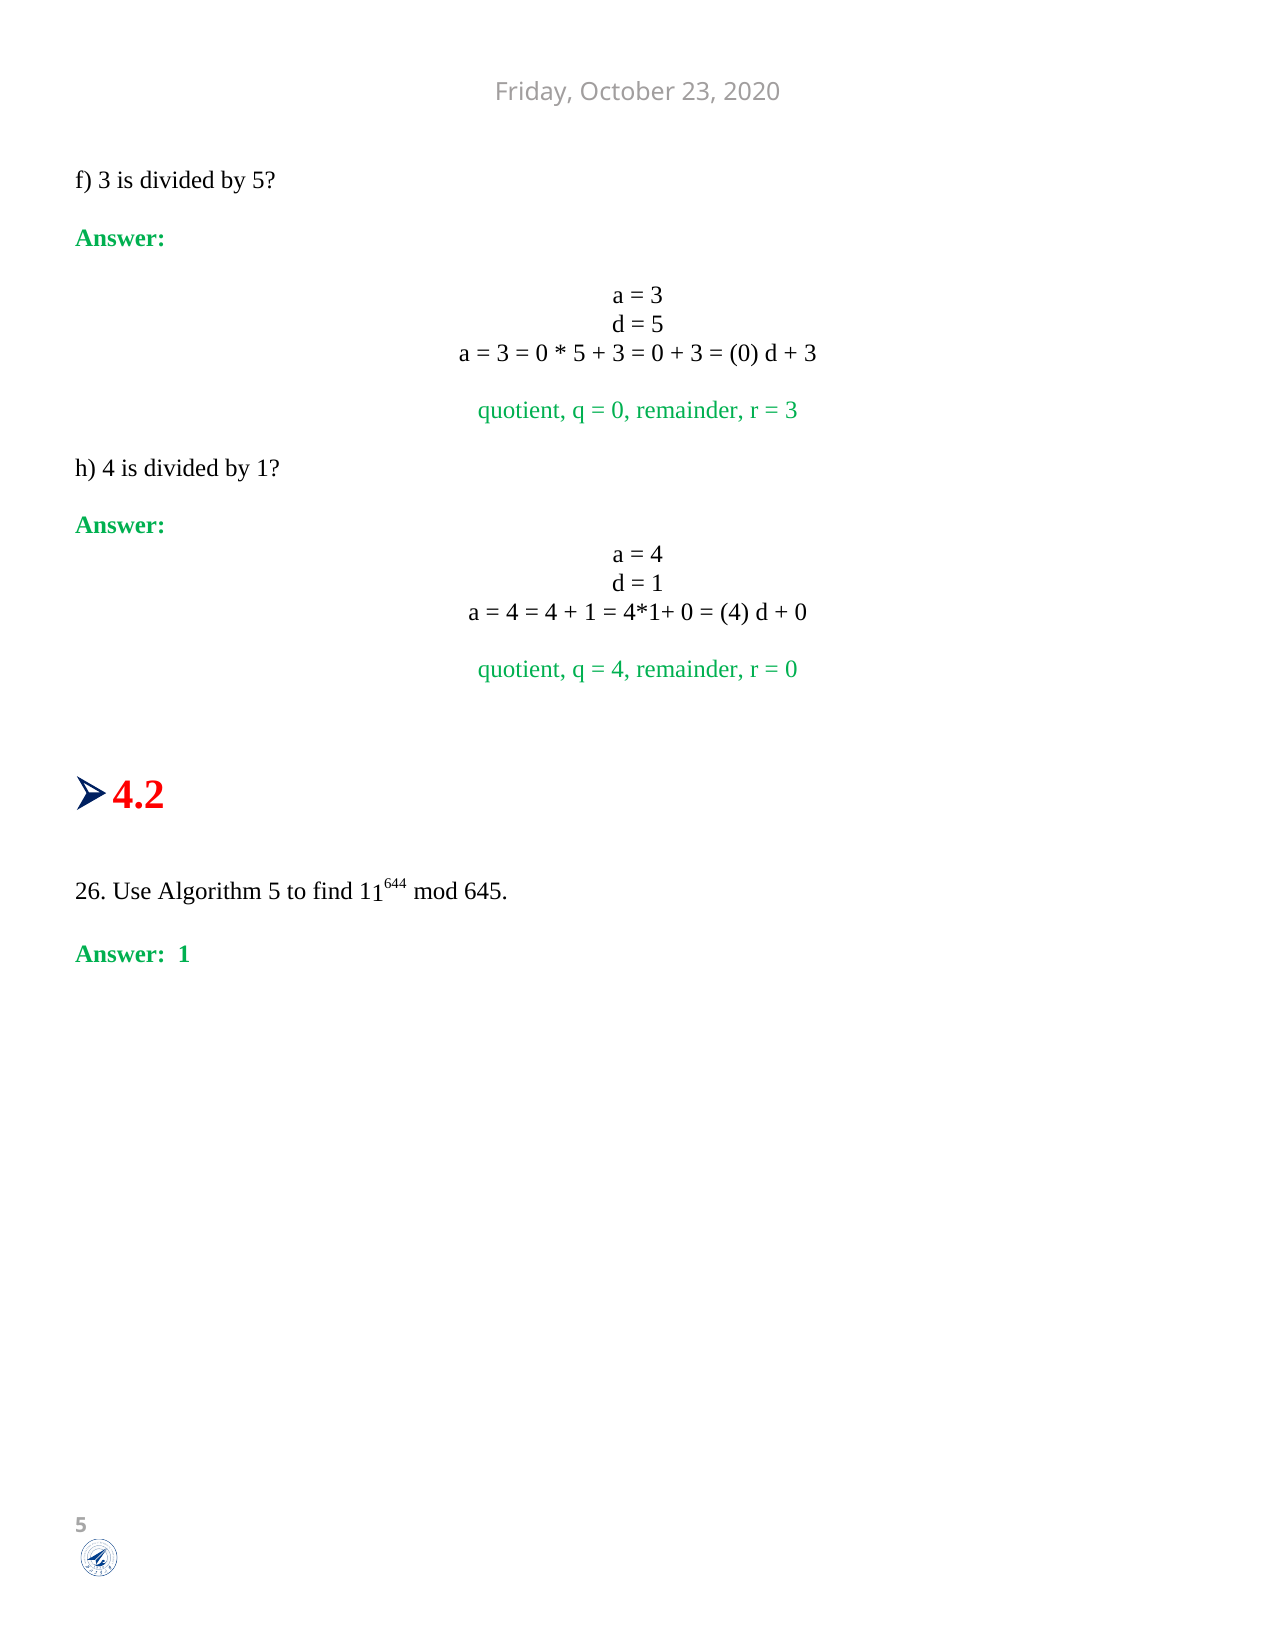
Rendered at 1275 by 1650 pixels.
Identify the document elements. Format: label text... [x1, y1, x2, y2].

text d = 5 [75, 309, 1200, 338]
text quotient, q = 4, remainder, r = 0 [75, 654, 1200, 683]
text h) 4 is divided by 1? [75, 453, 1200, 482]
text a = 4 [75, 539, 1200, 568]
text a = 4 = 4 + 1 = 4*1+ 0 = (4) d + 0 [75, 597, 1200, 625]
text Answer: [75, 510, 1200, 539]
text a = 3 [75, 280, 1200, 309]
text d = 1 [75, 568, 1200, 597]
text 26. Use Algorithm 5 to find 1 mod 645. [75, 875, 1200, 906]
text Answer: [75, 223, 1200, 252]
text a = 3 = 0 * 5 + 3 = 0 + 3 = (0) d + 3 [75, 338, 1200, 367]
text Answer: 1 [75, 939, 1200, 968]
list 4.2 [75, 769, 1200, 817]
text f) 3 is divided by 5? [75, 165, 1200, 194]
picture [80, 1539, 118, 1577]
text quotient, q = 0, remainder, r = 3 [75, 395, 1200, 424]
